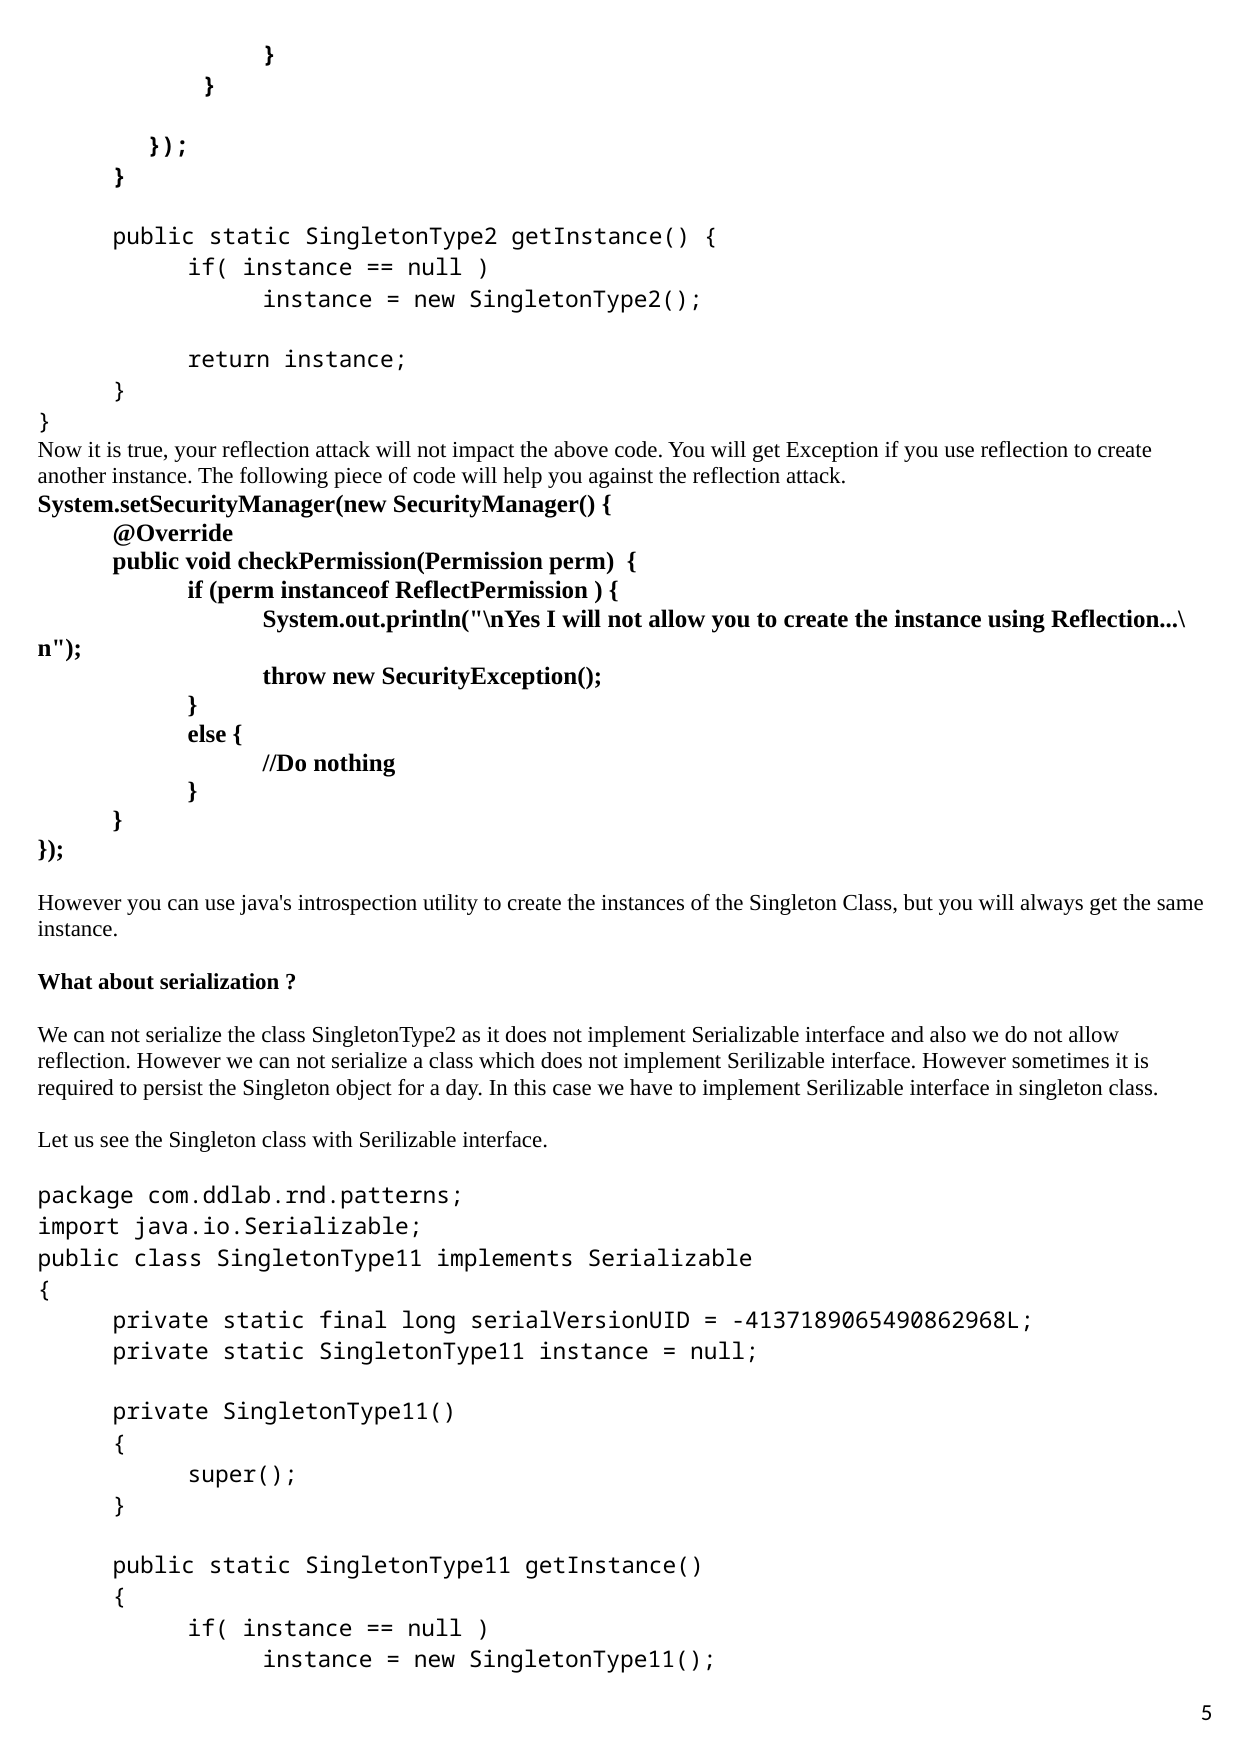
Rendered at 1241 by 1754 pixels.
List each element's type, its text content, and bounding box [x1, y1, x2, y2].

text public static SingletonType2 getInstance() { [37, 220, 1212, 251]
text @Override [37, 518, 1212, 546]
text instance = new SingletonType2(); [37, 282, 1212, 314]
text Let us see the Singleton class with Serilizable interface. [37, 1126, 1212, 1153]
text else { [37, 719, 1212, 748]
text } [37, 69, 1212, 100]
text }); [37, 129, 1212, 160]
text { [37, 1273, 1212, 1304]
text package com.ddlab.rnd.patterns; [37, 1179, 1212, 1210]
text private static final long serialVersionUID = -4137189065490862968L; [37, 1304, 1212, 1335]
text } [37, 776, 1212, 805]
text //Do nothing [37, 748, 1212, 776]
text public class SingletonType11 implements Serializable [37, 1241, 1212, 1273]
text if( instance == null ) [37, 1611, 1212, 1643]
text return instance; [37, 342, 1212, 374]
text } [37, 37, 1212, 69]
text } [37, 405, 1212, 436]
text import java.io.Serializable; [37, 1210, 1212, 1241]
text private SingletonType11() [37, 1395, 1212, 1426]
text throw new SecurityException(); [37, 661, 1212, 690]
text if( instance == null ) [37, 251, 1212, 282]
text Now it is true, your reflection attack will not impact the above code. You will get Exception if you use reflection to create another instance. The following piece of code will help you against the reflection attack. [37, 436, 1212, 489]
text { [37, 1426, 1212, 1458]
text System.out.println("\nYes I will not allow you to create the instance using Reflection...\n"); [37, 604, 1212, 661]
text What about serialization ? [37, 968, 1212, 994]
text public void checkPermission(Permission perm) { [37, 546, 1212, 575]
text { [37, 1580, 1212, 1611]
text System.setSecurityManager(new SecurityManager() { [37, 489, 1212, 518]
text private static SingletonType11 instance = null; [37, 1335, 1212, 1366]
text However you can use java's introspection utility to create the instances of the Singleton Class, but you will always get the same instance. [37, 889, 1212, 942]
text } [37, 805, 1212, 834]
text } [37, 690, 1212, 719]
text } [37, 374, 1212, 405]
text if (perm instanceof ReflectPermission ) { [37, 575, 1212, 604]
text We can not serialize the class SingletonType2 as it does not implement Serializable interface and also we do not allow reflection. However we can not serialize a class which does not implement Serilizable interface. However sometimes it is required to persist the Singleton object for a day. In this case we have to implement Serilizable interface in singleton class. [37, 1021, 1212, 1100]
text } [37, 160, 1212, 191]
text }); [37, 834, 1212, 863]
text } [37, 1489, 1212, 1520]
text instance = new SingletonType11(); [37, 1643, 1212, 1674]
text public static SingletonType11 getInstance() [37, 1549, 1212, 1580]
text super(); [37, 1458, 1212, 1489]
